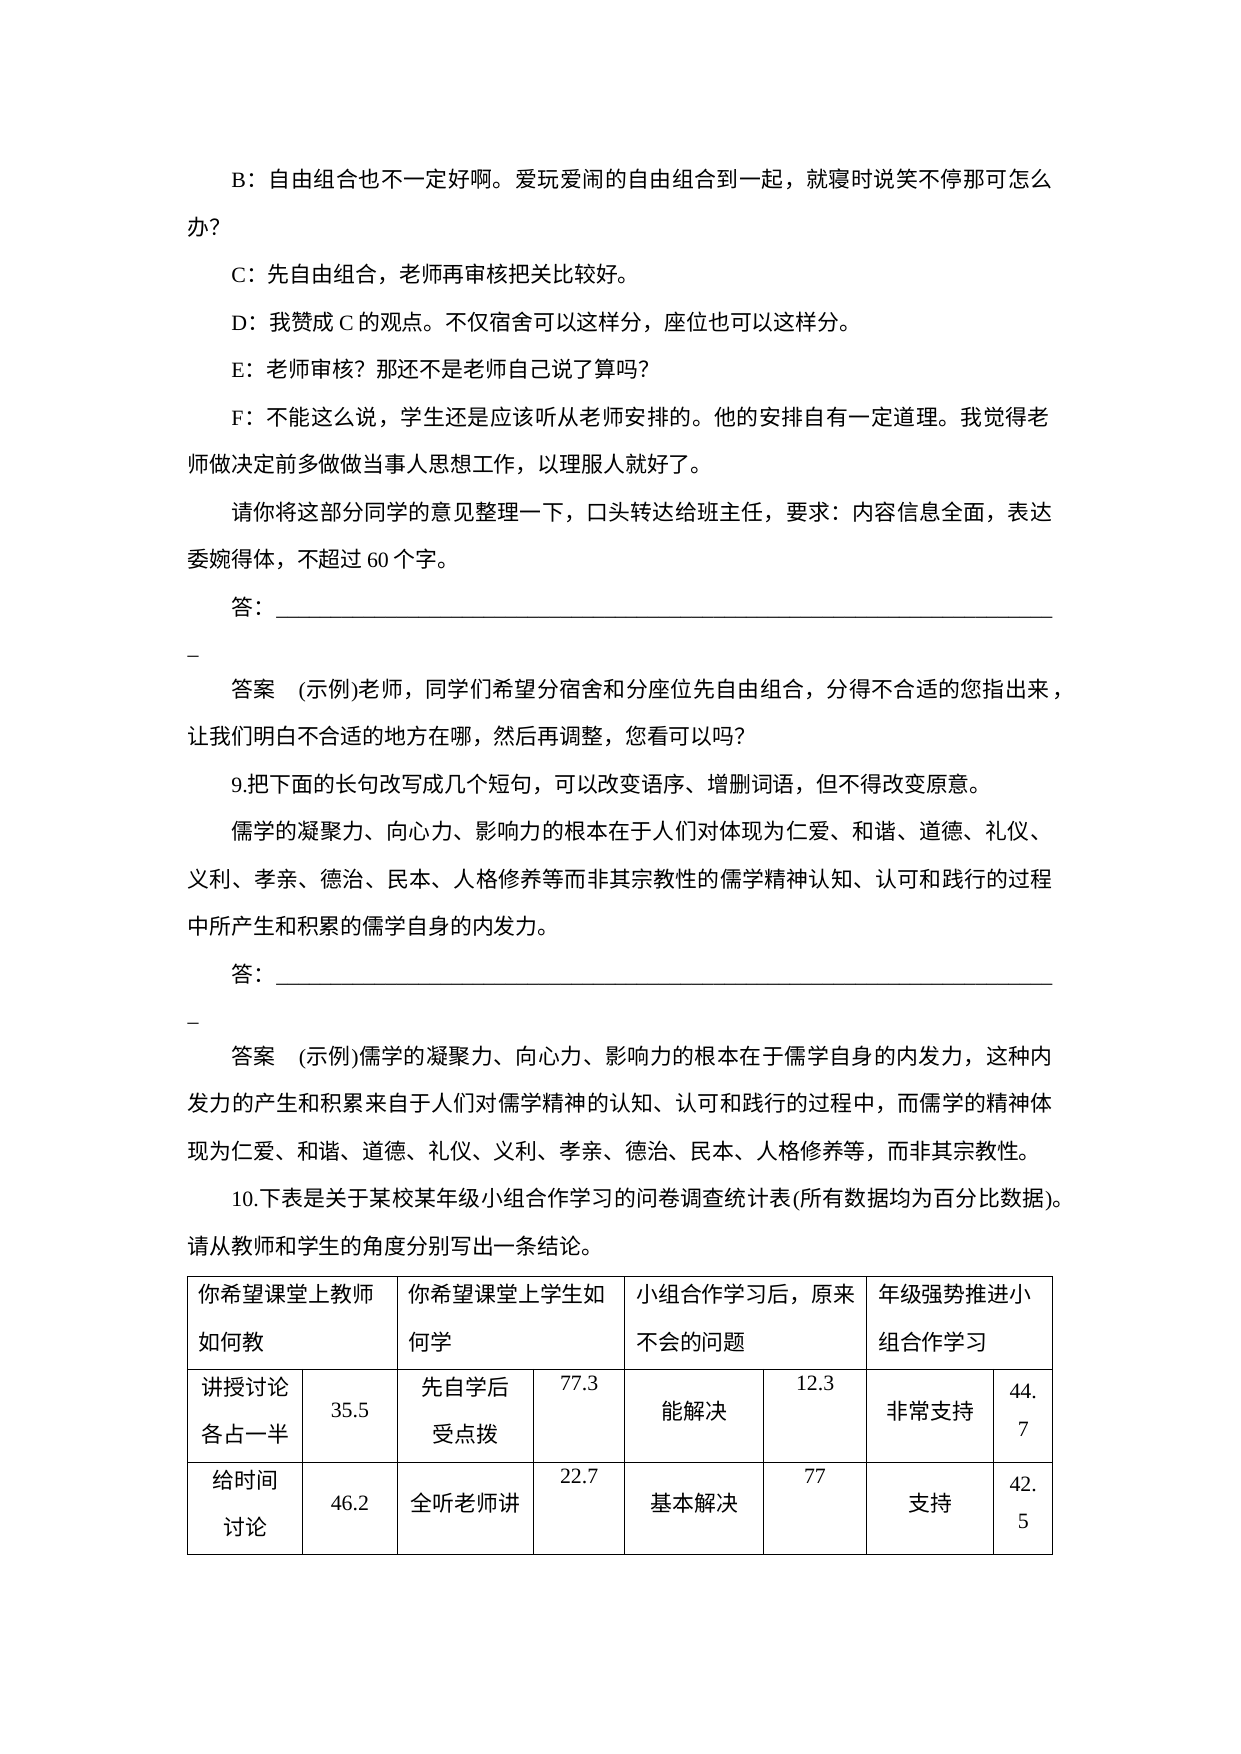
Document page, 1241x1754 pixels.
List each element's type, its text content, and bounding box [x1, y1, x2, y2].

table_cell 给时间 讨论 [188, 1463, 302, 1554]
text F：不能这么说，学生还是应该听从老师安排的。他的安排自有一定道理。我觉得老师做决定前多做做当事人思想工作，以理服人就好了。 [187, 399, 1053, 479]
text 10.下表是关于某校某年级小组合作学习的问卷调查统计表(所有数据均为百分比数据)。请从教师和学生的角度分别写出一条结论。 [187, 1181, 1053, 1260]
text 儒学的凝聚力、向心力、影响力的根本在于人们对体现为仁爱、和谐、道德、礼仪、义利、孝亲、德治、民本、人格修养等而非其宗教性的儒学精神认知、认可和践行的过程中所产生和积累的儒学自身的内发力。 [187, 814, 1053, 941]
text 答：________________________________________________________________________ [187, 589, 1053, 659]
table_cell 44.7 [994, 1370, 1052, 1462]
table_cell 全听老师讲 [398, 1463, 533, 1554]
text 答案 (示例)儒学的凝聚力、向心力、影响力的根本在于儒学自身的内发力，这种内发力的产生和积累来自于人们对儒学精神的认知、认可和践行的过程中，而儒学的精神体现为仁爱、和谐、道德、礼仪、义利、孝亲、德治、民本、人格修养等，而非其宗教性。 [187, 1039, 1053, 1165]
table_cell 42.5 [994, 1463, 1052, 1554]
text 答：________________________________________________________________________ [187, 957, 1053, 1026]
table_header 你希望课堂上教师如何教 [188, 1277, 397, 1369]
table_header 你希望课堂上学生如何学 [398, 1277, 624, 1369]
table_cell 讲授讨论各占一半 [188, 1370, 302, 1462]
table_cell 基本解决 [625, 1463, 763, 1554]
table_cell 非常支持 [867, 1370, 993, 1462]
table_cell 46.2 [303, 1463, 397, 1554]
table_cell 35.5 [303, 1370, 397, 1462]
text B：自由组合也不一定好啊。爱玩爱闹的自由组合到一起，就寝时说笑不停那可怎么办？ [187, 162, 1053, 241]
text 9.把下面的长句改写成几个短句，可以改变语序、增删词语，但不得改变原意。 [187, 767, 1053, 798]
table_cell 支持 [867, 1463, 993, 1554]
table_cell 22.7 [534, 1463, 624, 1554]
table_header 年级强势推进小组合作学习 [867, 1277, 1052, 1369]
table_cell 77 [764, 1463, 866, 1554]
text E：老师审核？那还不是老师自己说了算吗？ [187, 352, 1053, 384]
text C：先自由组合，老师再审核把关比较好。 [187, 257, 1053, 289]
text 请你将这部分同学的意见整理一下，口头转达给班主任，要求：内容信息全面，表达委婉得体，不超过60个字。 [187, 494, 1053, 574]
table_header 小组合作学习后，原来不会的问题 [625, 1277, 866, 1369]
table_cell 能解决 [625, 1370, 763, 1462]
text D：我赞成C的观点。不仅宿舍可以这样分，座位也可以这样分。 [187, 304, 1053, 336]
table_cell 77.3 [534, 1370, 624, 1462]
text 答案 (示例)老师，同学们希望分宿舍和分座位先自由组合，分得不合适的您指出来，让我们明白不合适的地方在哪，然后再调整，您看可以吗？ [187, 672, 1053, 751]
table_cell 先自学后 受点拨 [398, 1370, 533, 1462]
table_cell 12.3 [764, 1370, 866, 1462]
